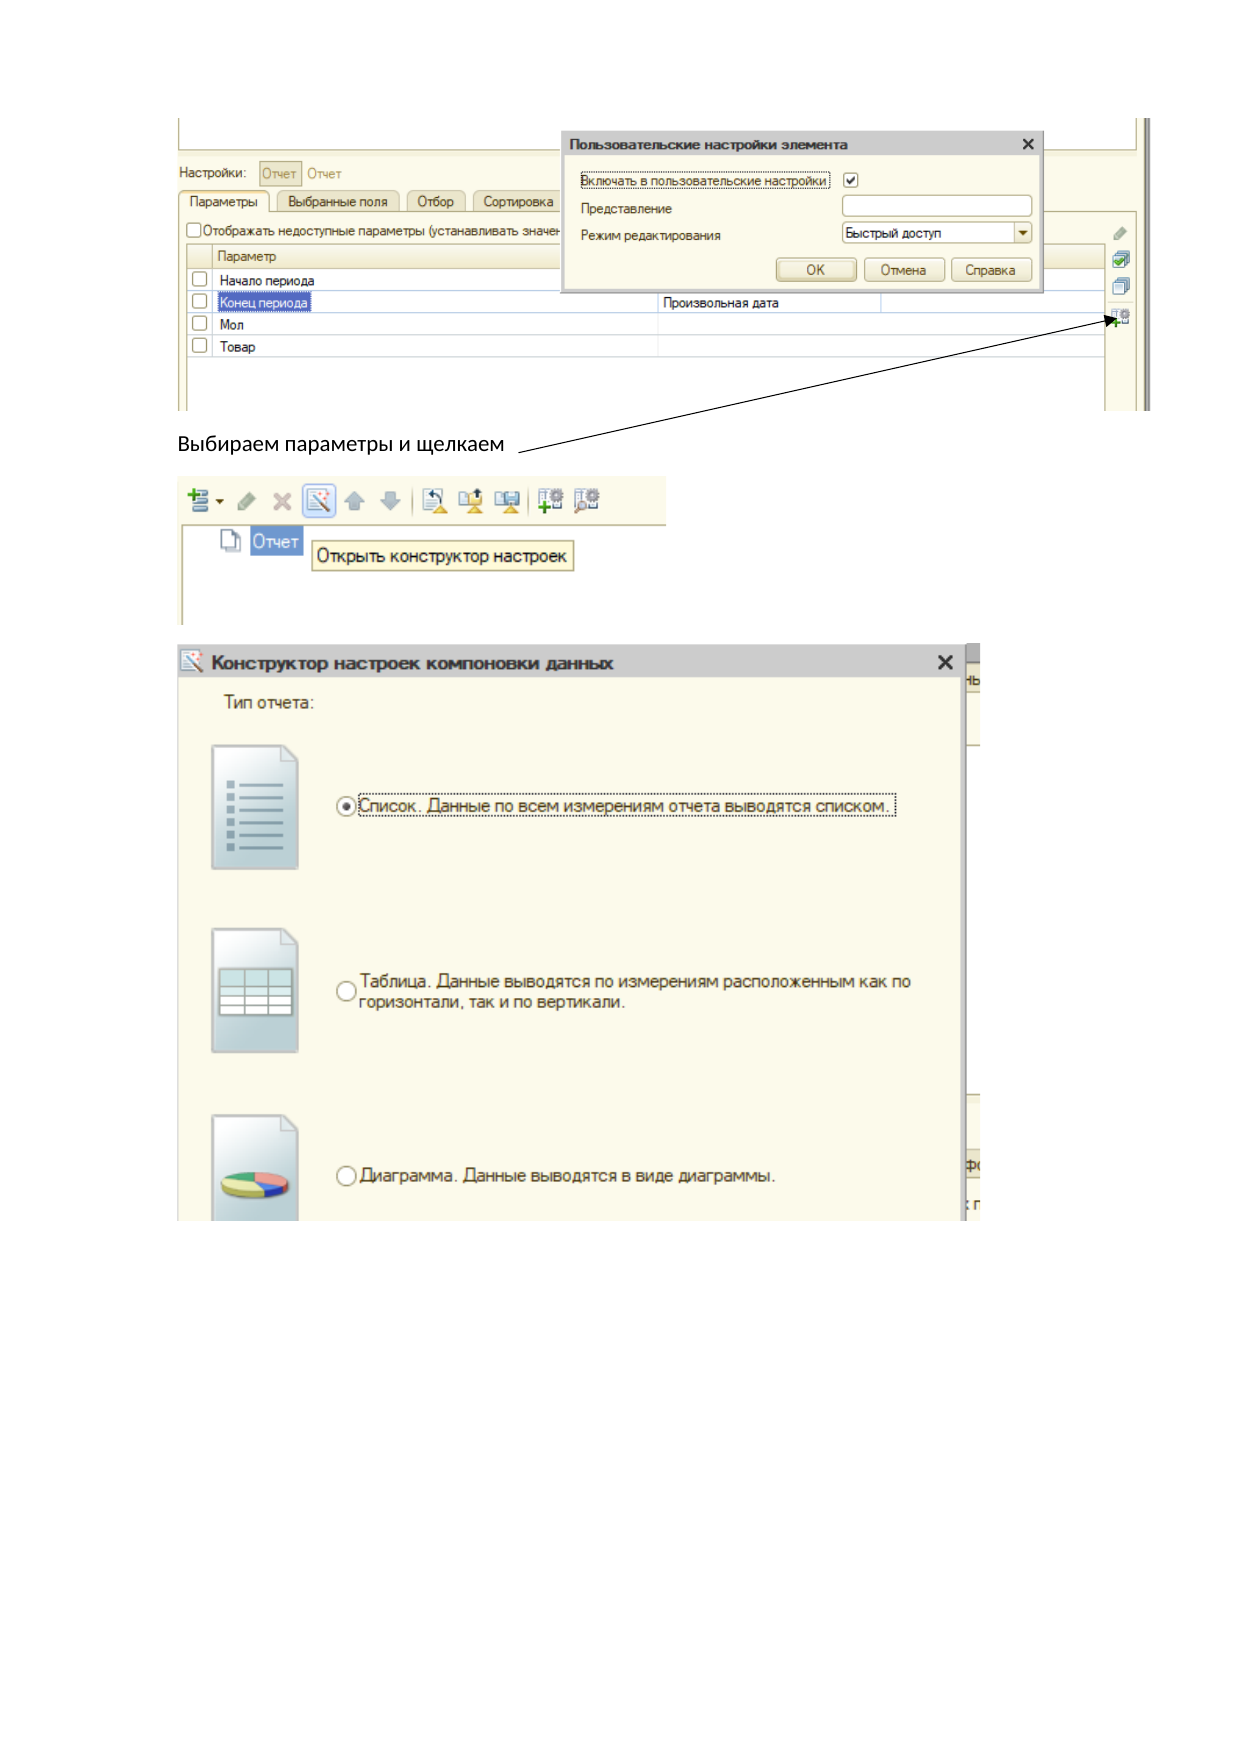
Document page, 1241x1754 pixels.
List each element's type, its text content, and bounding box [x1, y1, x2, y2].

picture [177, 118, 1152, 411]
picture [177, 643, 981, 1221]
picture [177, 476, 667, 625]
text Выбираем параметры и щелкаем [177, 429, 1152, 457]
